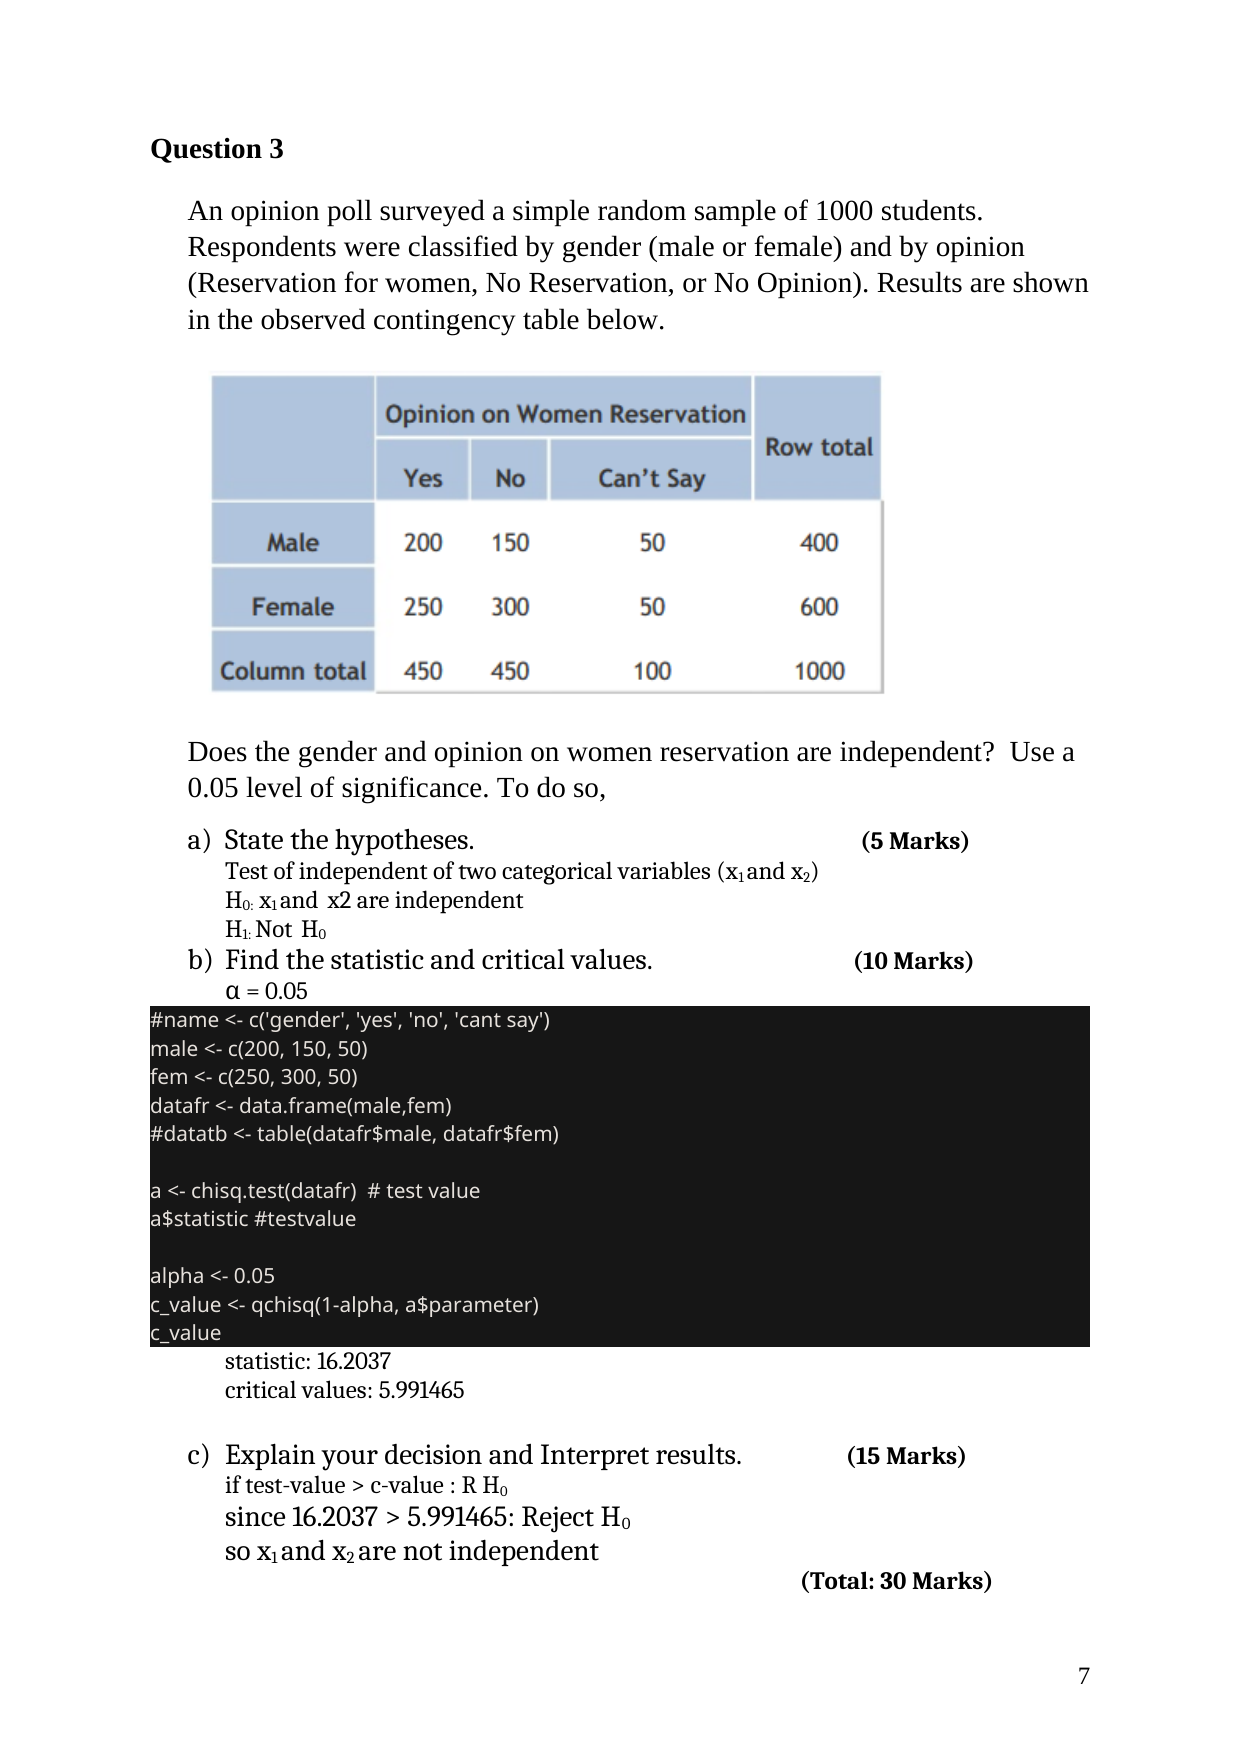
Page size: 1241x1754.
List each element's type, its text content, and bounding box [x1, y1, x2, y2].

list α = 0.05 [225, 977, 1090, 1006]
list so x1 and x2 are not independent [225, 1534, 1090, 1567]
list H1: Not H0 [225, 914, 1090, 943]
text a <- chisq.test(datafr) # test value [150, 1176, 1090, 1204]
list State the hypotheses. (5 Marks) [187, 823, 1090, 857]
text male <- c(200, 150, 50) [150, 1034, 1090, 1062]
list statistic: 16.2037 [225, 1347, 1090, 1376]
text c_value [150, 1318, 1090, 1347]
list Test of independent of two categorical variables (x1 and x2) [225, 857, 1090, 886]
text c_value <- qchisq(1-alpha, a$parameter) [150, 1290, 1090, 1318]
text datafr <- data.frame(male,fem) [150, 1091, 1090, 1119]
list if test-value > c-value : R H0 [225, 1471, 1090, 1500]
text #name <- c('gender', 'yes', 'no', 'cant say') [150, 1006, 1090, 1034]
text An opinion poll surveyed a simple random sample of 1000 students. Respondents were classified by gender (male or female) and by opinion (Reservation for women, No Reservation, or No Opinion). Results are shown in the observed contingency table below. [187, 193, 1090, 335]
list Explain your decision and Interpret results. (15 Marks) [187, 1438, 1090, 1471]
list Find the statistic and critical values. (10 Marks) [187, 943, 1090, 977]
text fem <- c(250, 300, 50) [150, 1062, 1090, 1091]
list critical values: 5.991465 [225, 1376, 1090, 1404]
list (Total: 30 Marks) [225, 1567, 1090, 1596]
text #datatb <- table(datafr$male, datafr$fem) [150, 1119, 1090, 1148]
text alpha <- 0.05 [150, 1261, 1090, 1290]
list since 16.2037 > 5.991465: Reject H0 [225, 1500, 1090, 1534]
text Does the gender and opinion on women reservation are independent? Use a 0.05 level of significance. To do so, [187, 734, 1090, 804]
picture [187, 354, 911, 716]
text a$statistic #testvalue [150, 1204, 1090, 1233]
list H0: x1 and x2 are independent [225, 886, 1090, 914]
text Question 3 [150, 131, 1090, 164]
